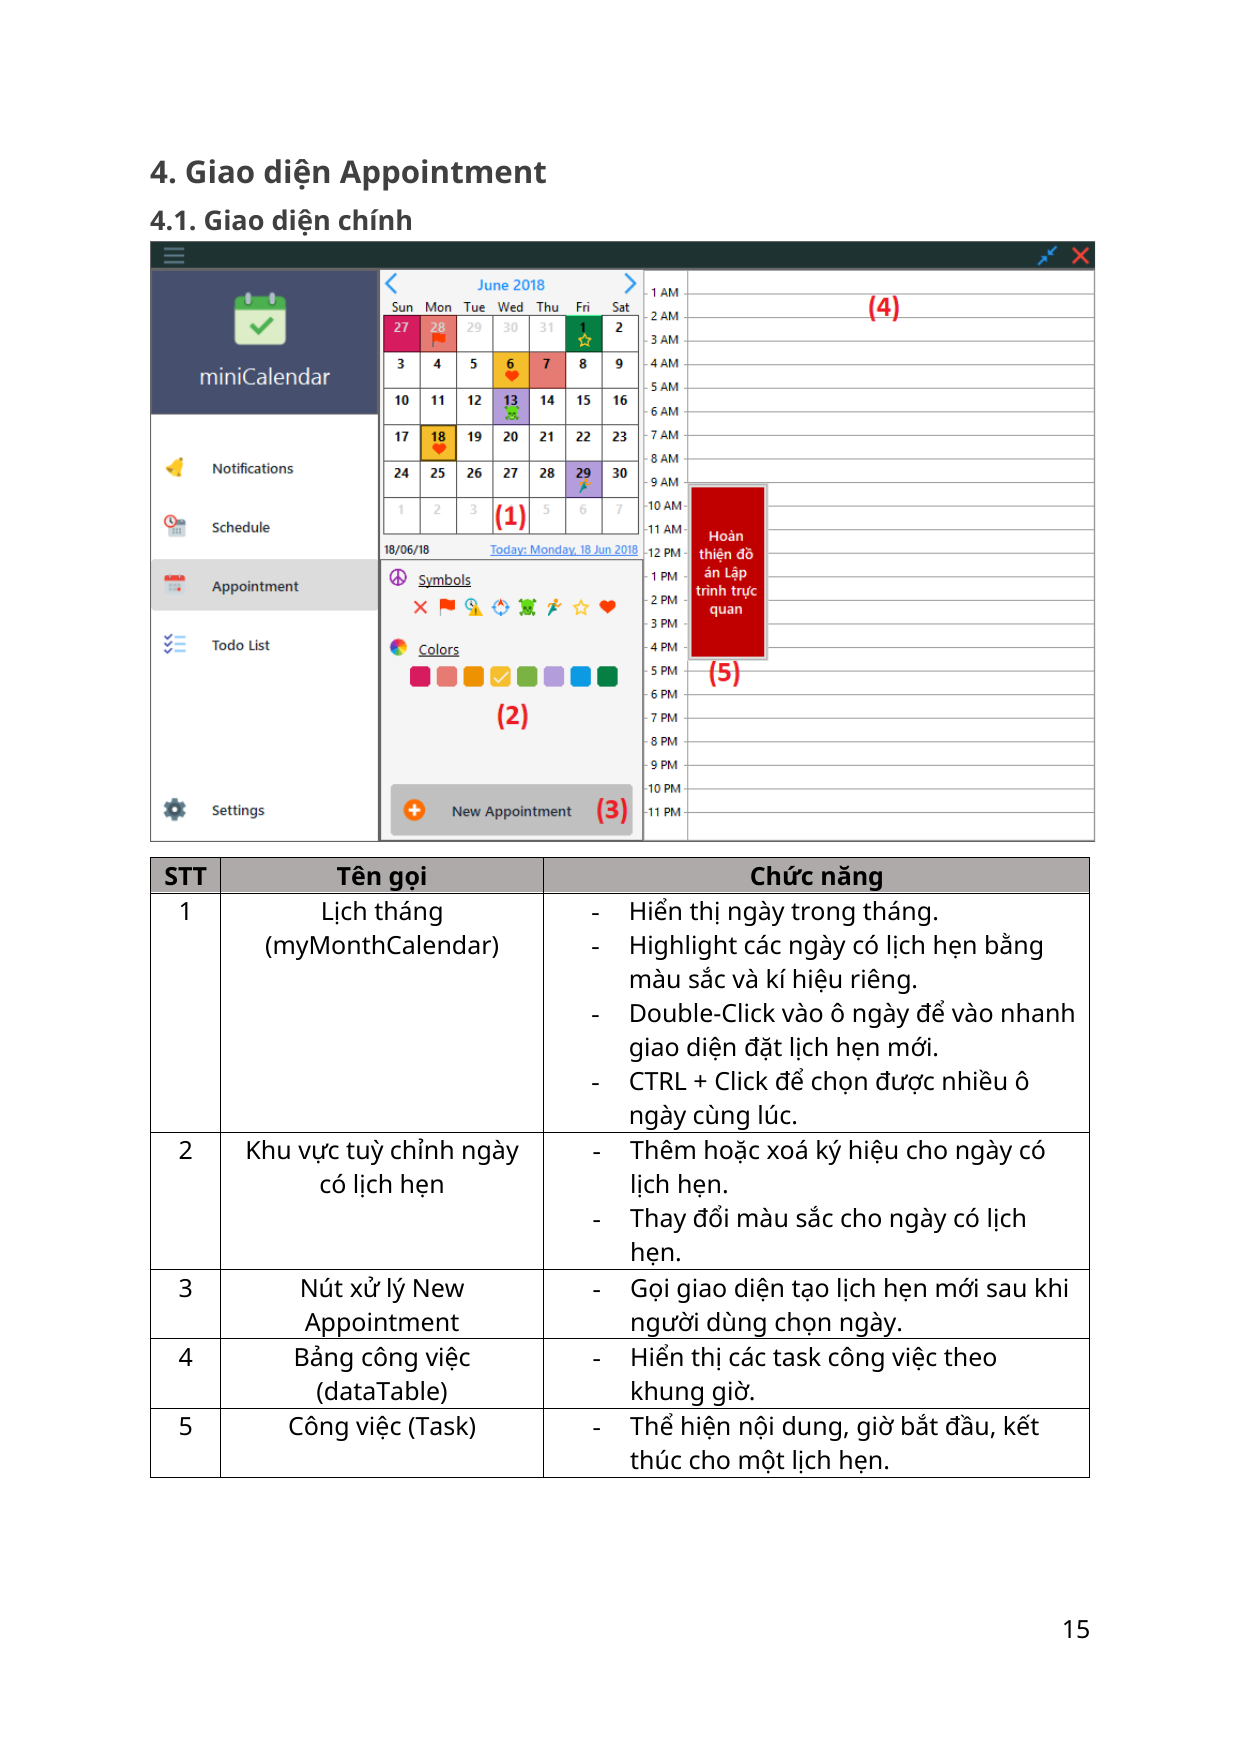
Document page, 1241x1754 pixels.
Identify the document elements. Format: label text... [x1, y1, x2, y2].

table_cell Hiển thị các task công việc theo khung giờ. [544, 1339, 1089, 1407]
table_cell Thêm hoặc xoá ký hiệu cho ngày có lịch hẹn. Thay đổi màu sắc cho ngày có lịch hẹn. [544, 1133, 1089, 1269]
subtitle 4.1. Giao diện chính [150, 201, 1090, 238]
subtitle 4. Giao diện Appointment [150, 150, 1090, 193]
picture [150, 241, 1096, 842]
table_cell Gọi giao diện tạo lịch hẹn mới sau khi người dùng chọn ngày. [544, 1270, 1089, 1338]
table_cell Công việc (Task) [221, 1409, 543, 1477]
table_cell Thể hiện nội dung, giờ bắt đầu, kết thúc cho một lịch hẹn. [544, 1409, 1089, 1477]
table_cell Khu vực tuỳ chỉnh ngày có lịch hẹn [221, 1133, 543, 1269]
table_cell 4 [151, 1339, 220, 1407]
table_cell 3 [151, 1270, 220, 1338]
table_cell 1 [151, 894, 220, 1132]
table_cell 5 [151, 1409, 220, 1477]
table_header STT [151, 858, 220, 892]
table_header Chức năng [544, 858, 1089, 892]
table_cell Hiển thị ngày trong tháng. Highlight các ngày có lịch hẹn bằng màu sắc và kí hiệu riêng. Double-Click vào ô ngày để vào nhanh giao diện đặt lịch hẹn mới. CTRL + Click để chọn được nhiều ô ngày cùng lúc. [544, 894, 1089, 1132]
table_cell Bảng công việc (dataTable) [221, 1339, 543, 1407]
table_cell Nút xử lý New Appointment [221, 1270, 543, 1338]
table_cell 2 [151, 1133, 220, 1269]
table_header Tên gọi [221, 858, 543, 892]
table_cell Lịch tháng (myMonthCalendar) [221, 894, 543, 1132]
